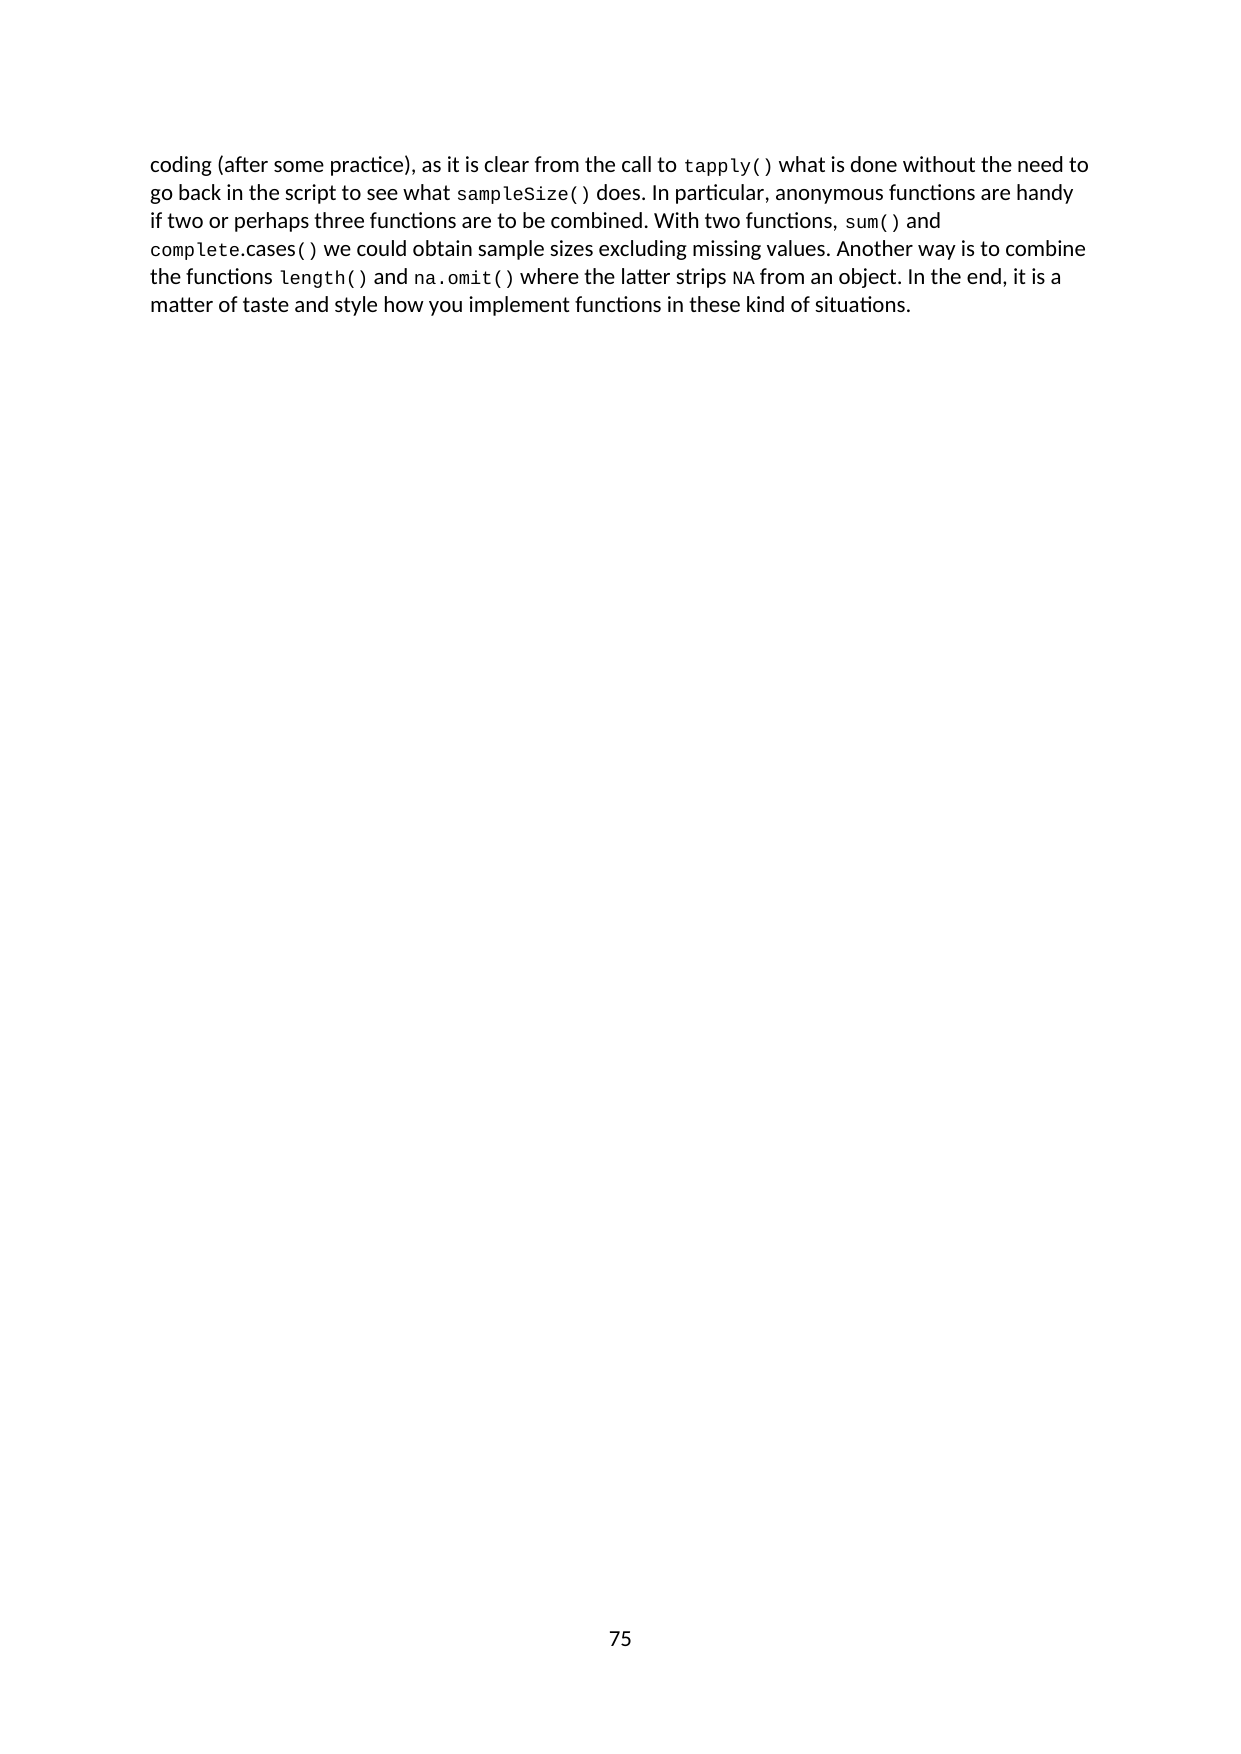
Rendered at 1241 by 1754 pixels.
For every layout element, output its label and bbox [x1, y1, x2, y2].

text [150, 150, 1090, 318]
